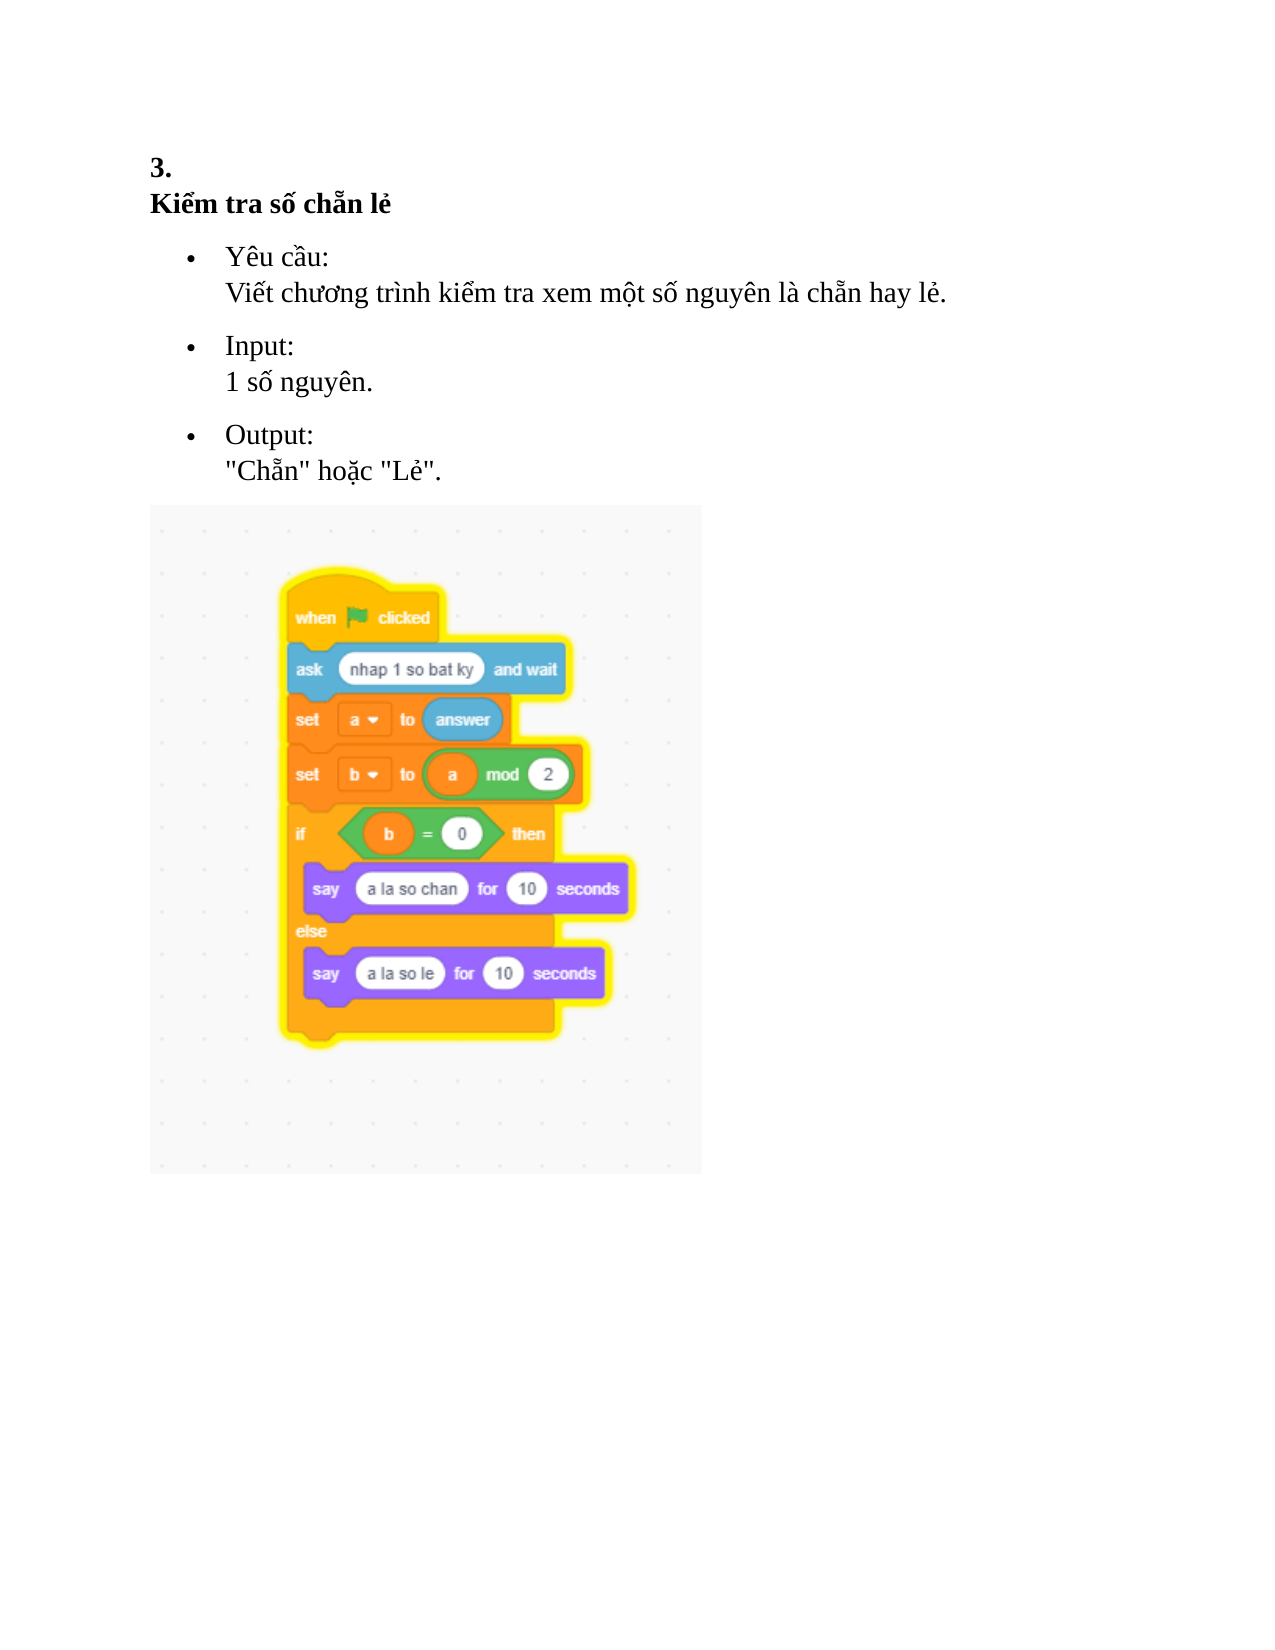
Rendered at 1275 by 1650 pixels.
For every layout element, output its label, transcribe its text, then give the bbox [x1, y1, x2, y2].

text 3. Kiểm tra số chẵn lẻ [150, 150, 1125, 220]
list Input: 1 số nguyên. [187, 328, 1125, 398]
list Output: "Chẵn" hoặc "Lẻ". [187, 417, 1125, 487]
list Yêu cầu: Viết chương trình kiểm tra xem một số nguyên là chẵn hay lẻ. [187, 239, 1125, 309]
picture [150, 505, 702, 1174]
